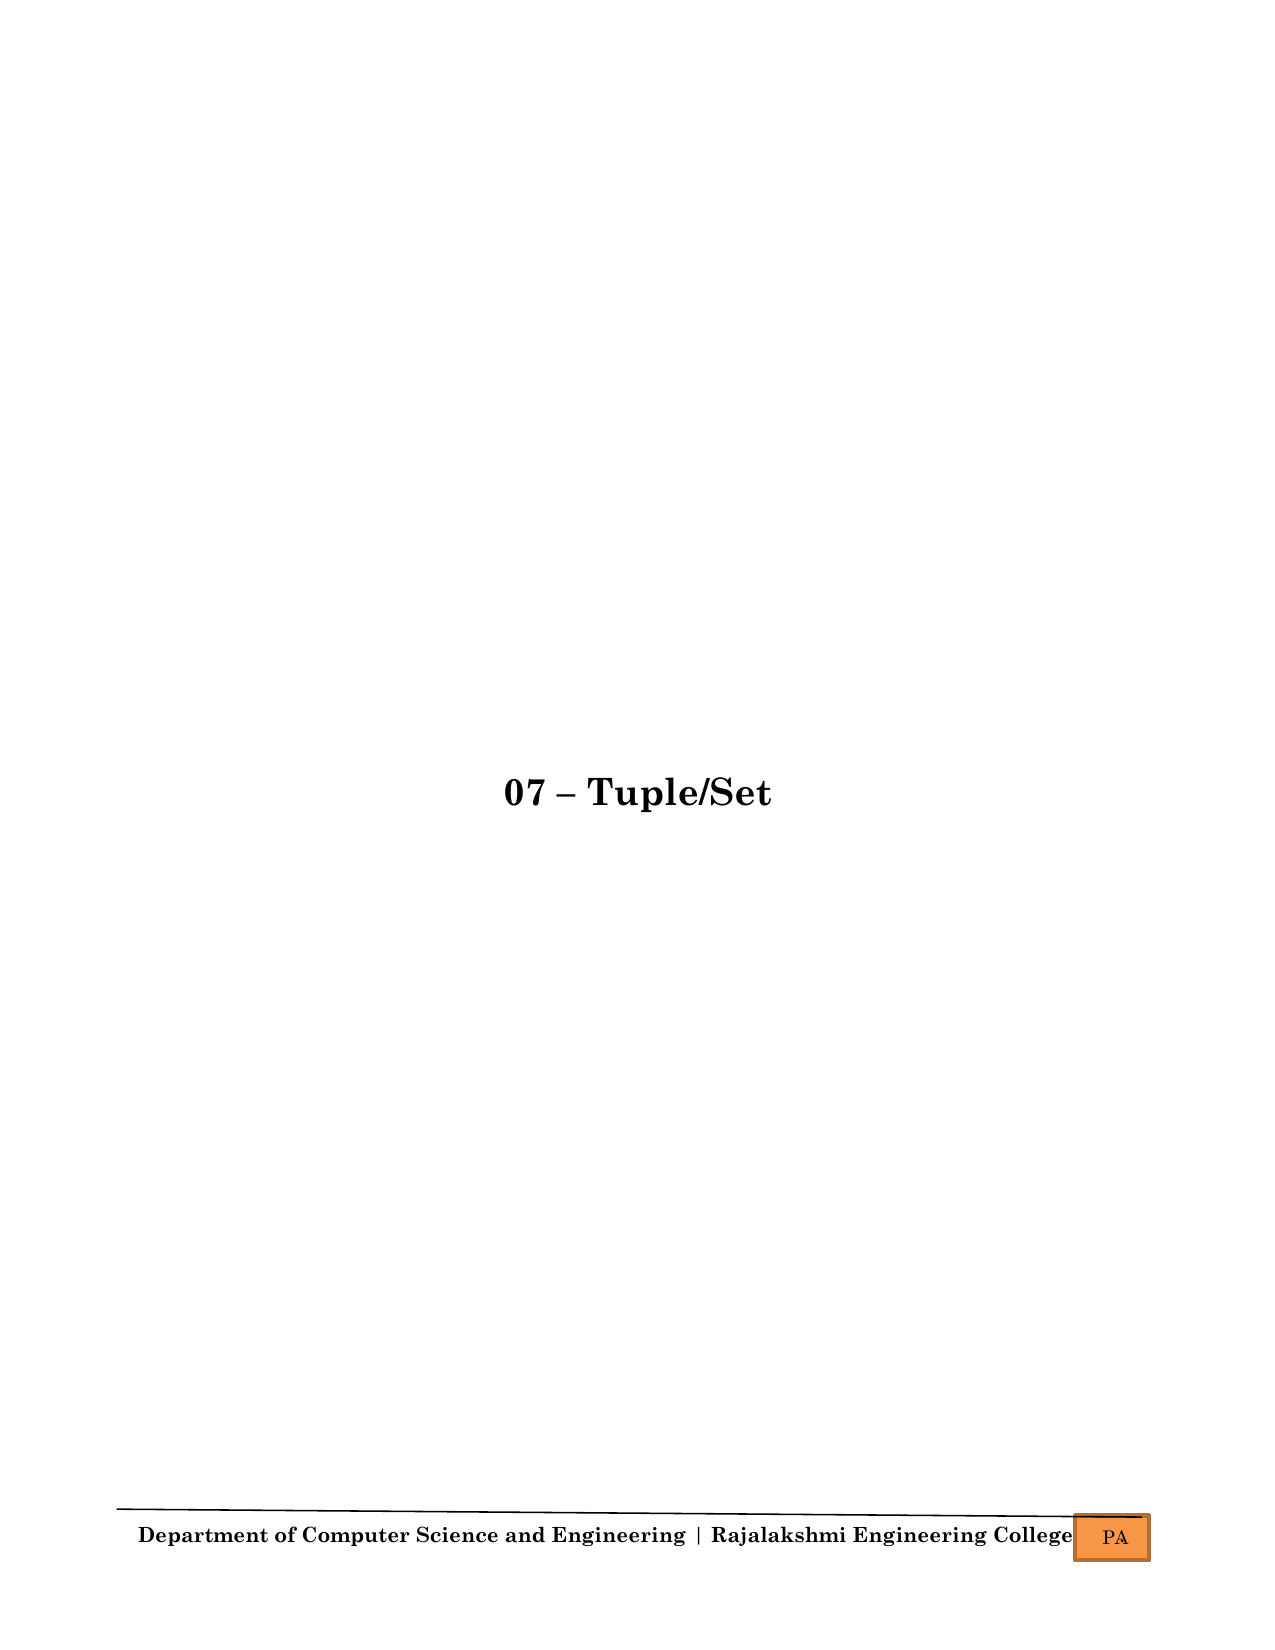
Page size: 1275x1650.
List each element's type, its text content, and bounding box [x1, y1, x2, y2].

text 07 – Tuple/Set [150, 768, 1125, 813]
